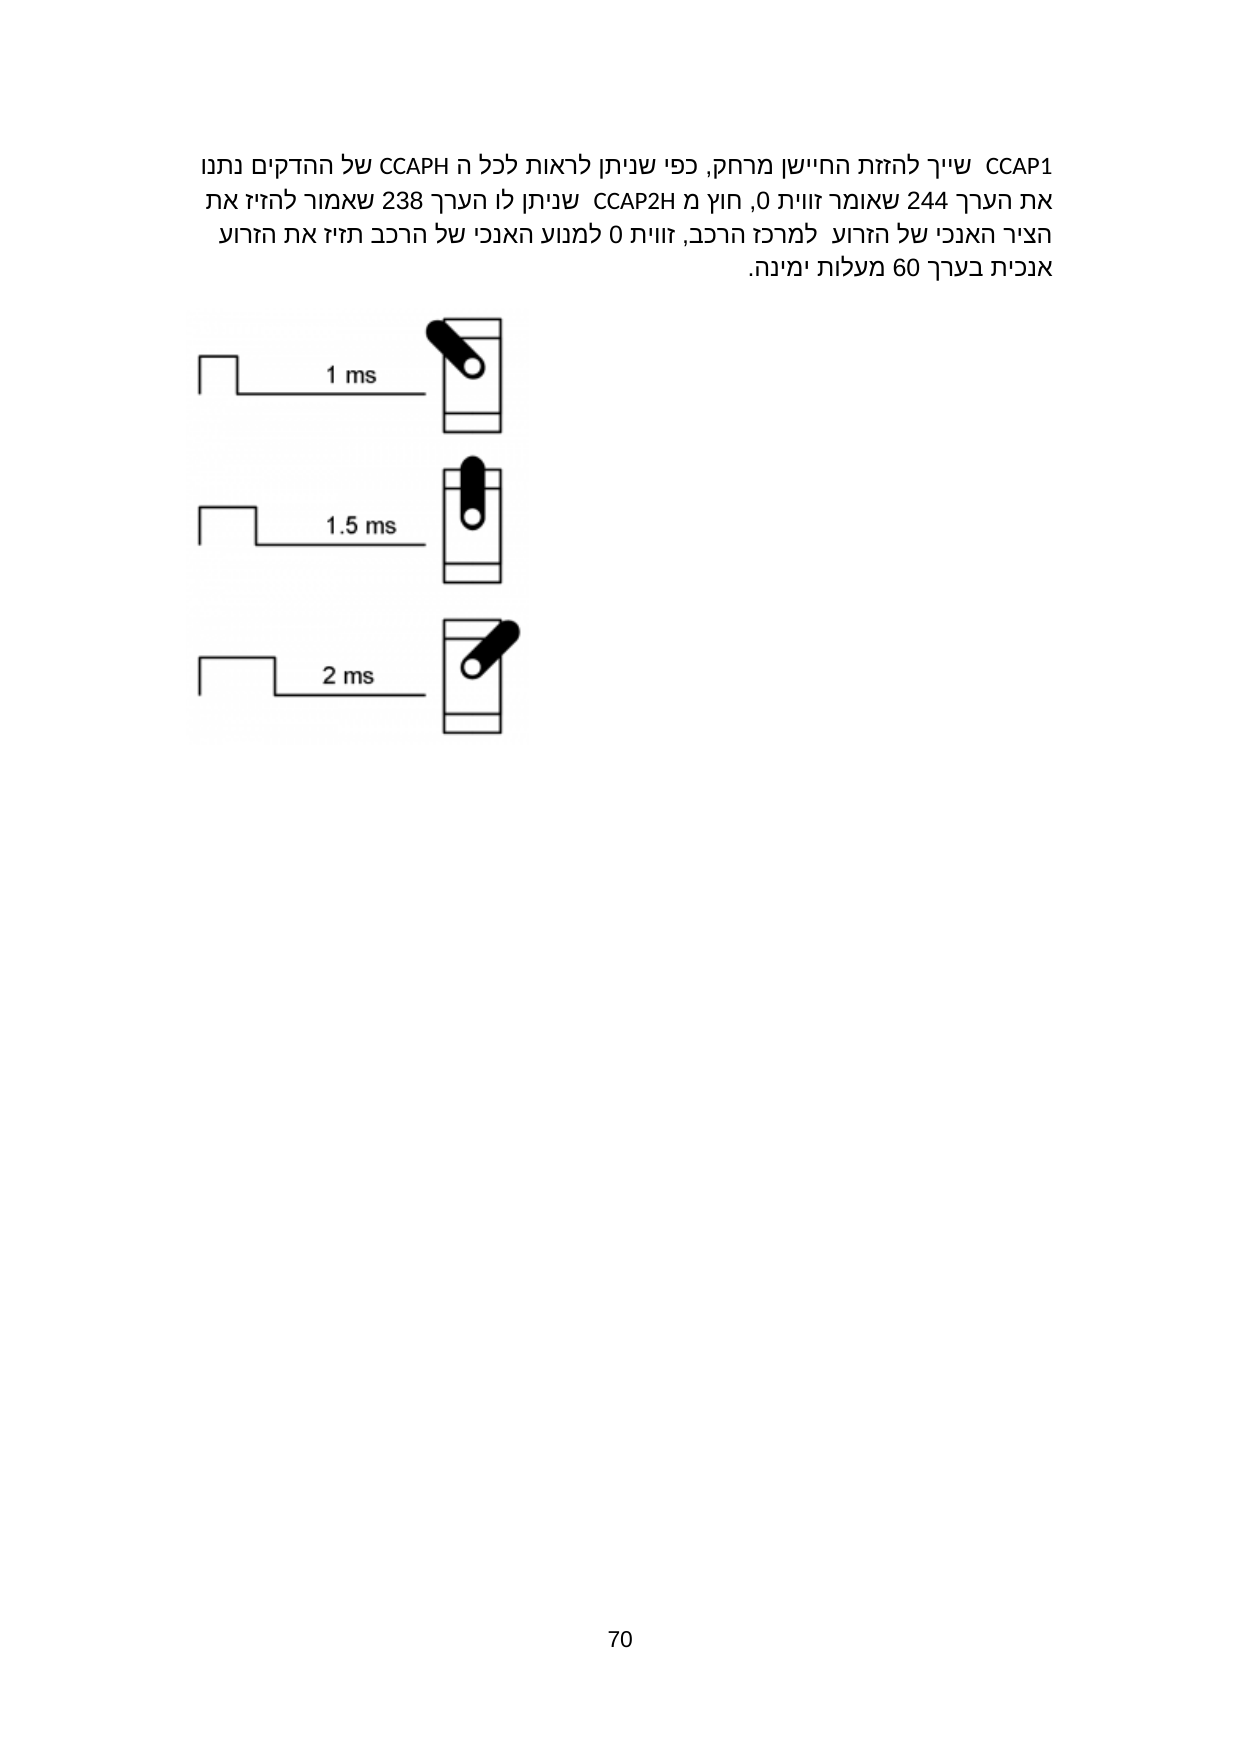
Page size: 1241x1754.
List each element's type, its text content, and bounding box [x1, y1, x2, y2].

text CCAP1 שייך להזזת החיישן מרחק, כפי שניתן לראות לכל ה CCAPH של ההדקים נתנו את הערך 244 שאומר זווית 0, חוץ מ CCAP2H שניתן לו הערך 238 שאמור להזיז את הציר האנכי של הזרוע למרכז הרכב, זווית 0 למנוע האנכי של הרכב תזיז את הזרוע אנכית בערך 60 מעלות ימינה. [187, 150, 1053, 281]
picture [185, 308, 530, 745]
